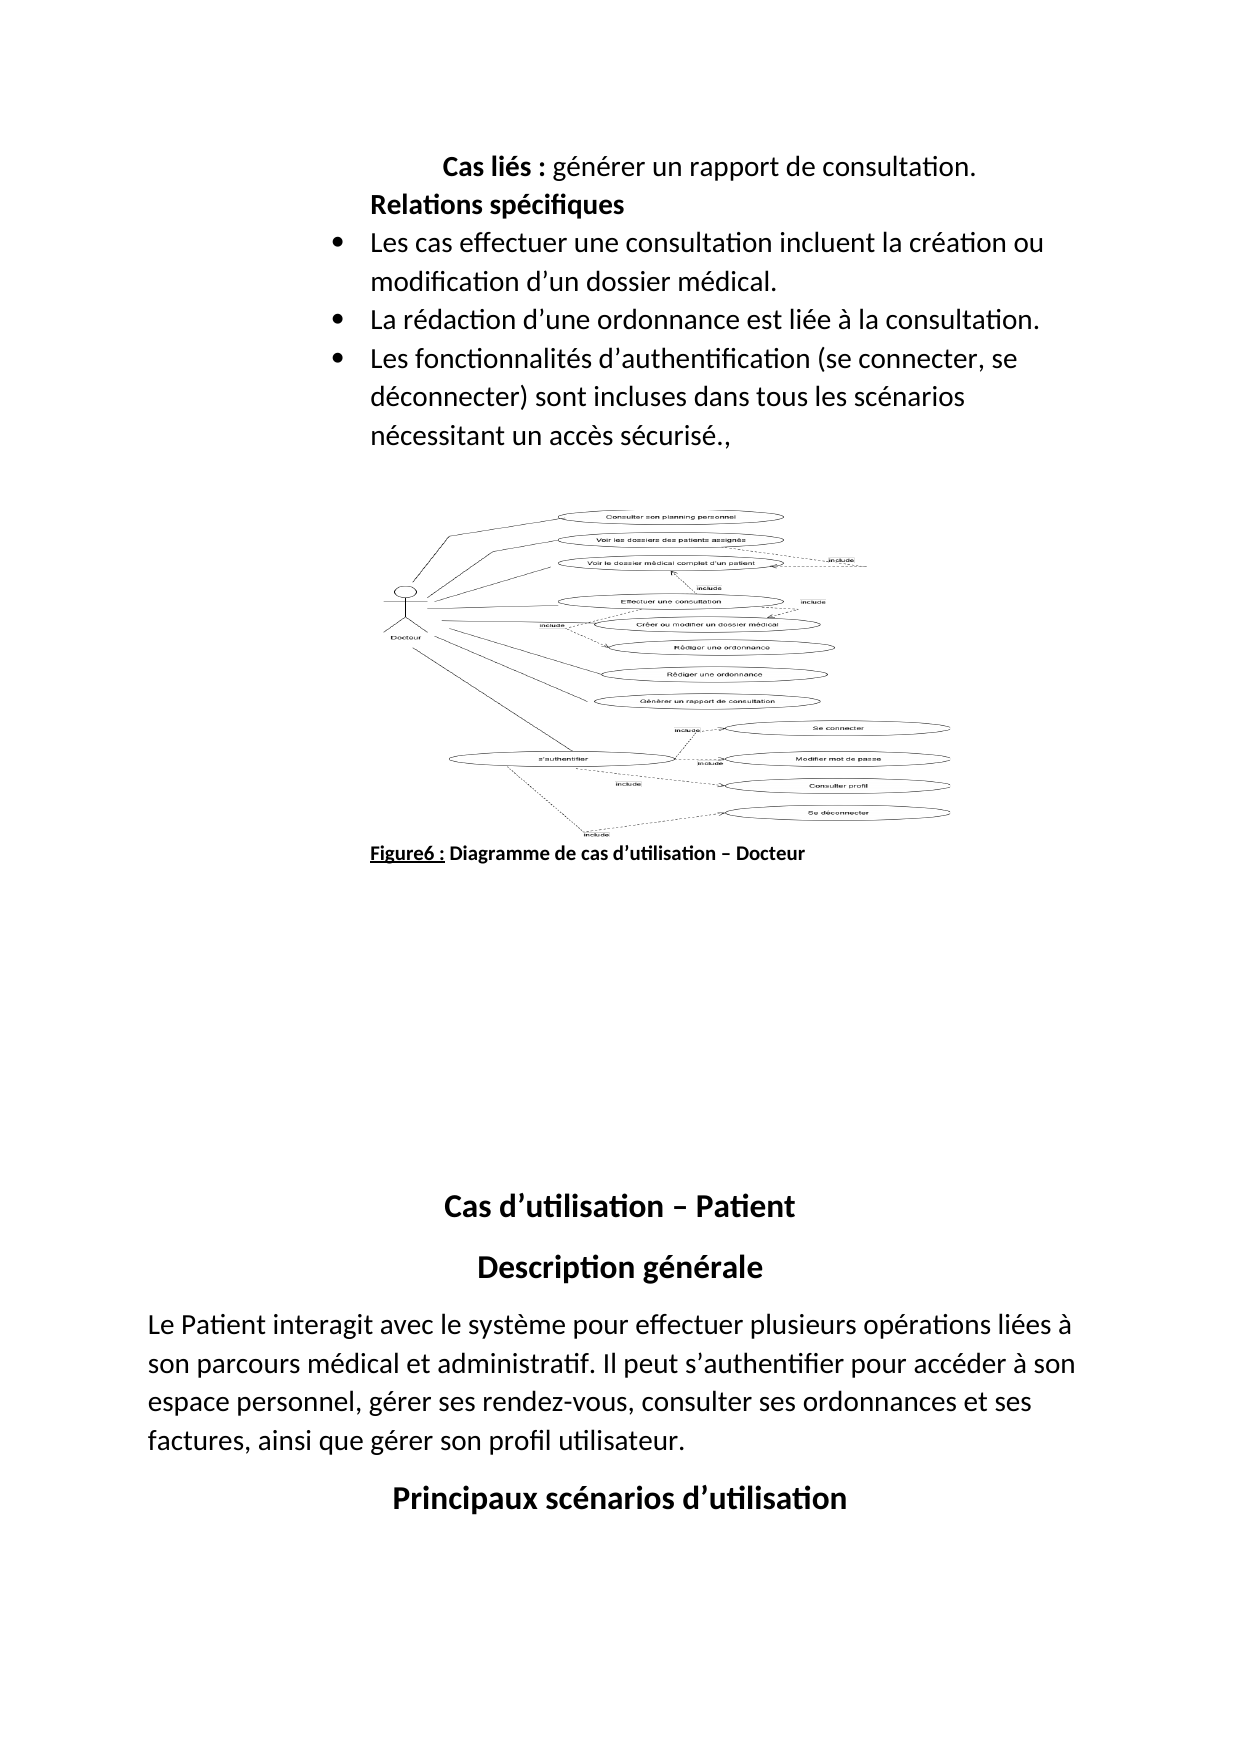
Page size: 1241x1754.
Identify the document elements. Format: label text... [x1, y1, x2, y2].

list Le docteur effectue une consultation en enregistrant les observations, le diagnostic et en mettant à jour le dossier médical. [370, 186, 1093, 298]
list Figure6 : Diagramme de cas d’utilisation – Docteur [370, 1339, 1093, 1365]
list Après la consultation, le docteur peut rédiger et gérer les ordonnances. [370, 417, 1093, 491]
picture [383, 1009, 951, 1337]
list Le docteur génère un rapport de consultation pour le suivi administratif et médical. [370, 570, 1093, 644]
list Réalisation d’une consultation [333, 148, 1093, 183]
list Gestion des prescriptions [333, 378, 1093, 414]
list La rédaction d’une ordonnance est liée à la consultation. [333, 801, 1093, 837]
list Rapport médical [333, 532, 1093, 568]
list Les fonctionnalités d’authentification (se connecter, se déconnecter) sont incluses dans tous les scénarios nécessitant un accès sécurisé., [333, 839, 1093, 952]
list Cas liés : rédiger une ordonnance. [370, 493, 1093, 529]
list Cas liés : effectuer une consultation, créer ou modifier un dossier médical. [370, 301, 1093, 375]
list Cas liés : générer un rapport de consultation. [370, 647, 1093, 683]
list Relations spécifiques [370, 686, 1093, 721]
list Les cas effectuer une consultation incluent la création ou modification d’un dossier médical. [333, 724, 1093, 798]
